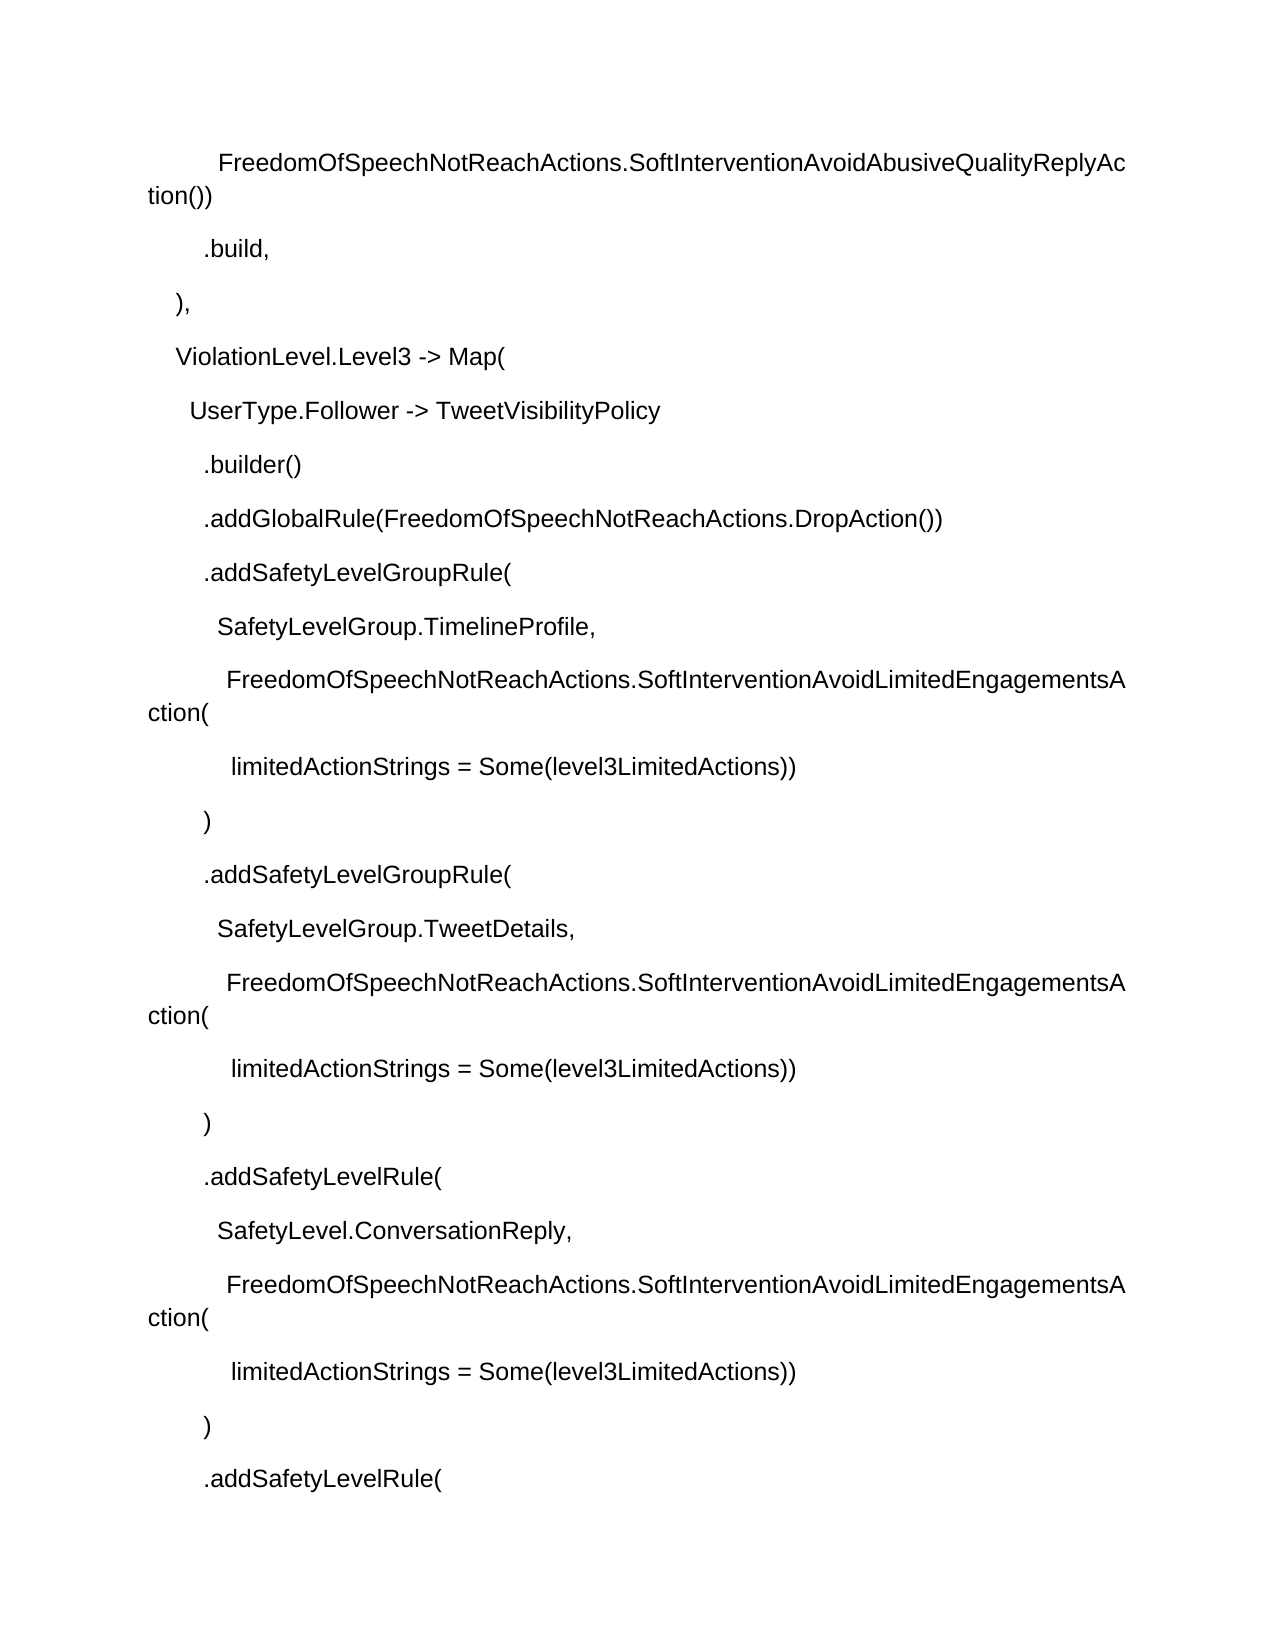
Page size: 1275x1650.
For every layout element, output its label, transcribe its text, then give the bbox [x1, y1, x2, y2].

text SafetyLevelGroup.TweetDetails, [148, 914, 1127, 942]
text .builder() [148, 450, 1127, 479]
text .addSafetyLevelRule( [148, 1162, 1127, 1191]
text .addSafetyLevelRule( [148, 1464, 1127, 1493]
text FreedomOfSpeechNotReachActions.SoftInterventionAvoidAbusiveQualityReplyAction()) [148, 148, 1127, 209]
text SafetyLevelGroup.TimelineProfile, [148, 611, 1127, 640]
text .build, [148, 234, 1127, 263]
text ) [148, 806, 1127, 835]
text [148, 1270, 1127, 1332]
text .addGlobalRule(FreedomOfSpeechNotReachActions.DropAction()) [148, 504, 1127, 532]
text UserType.Follower -> TweetVisibilityPolicy [148, 396, 1127, 425]
text FreedomOfSpeechNotReachActions.SoftInterventionAvoidLimitedEngagementsAction( [148, 968, 1127, 1029]
text .addSafetyLevelGroupRule( [148, 558, 1127, 586]
text ) [148, 1411, 1127, 1439]
text ), [148, 288, 1127, 317]
text ) [148, 1108, 1127, 1137]
text FreedomOfSpeechNotReachActions.SoftInterventionAvoidLimitedEngagementsAction( [148, 665, 1127, 727]
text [148, 1357, 1127, 1386]
text .addSafetyLevelGroupRule( [148, 860, 1127, 889]
text ViolationLevel.Level3 -> Map( [148, 342, 1127, 371]
text SafetyLevel.ConversationReply, [148, 1216, 1127, 1245]
text limitedActionStrings = Some(level3LimitedActions)) [148, 1054, 1127, 1083]
text limitedActionStrings = Some(level3LimitedActions)) [148, 752, 1127, 781]
